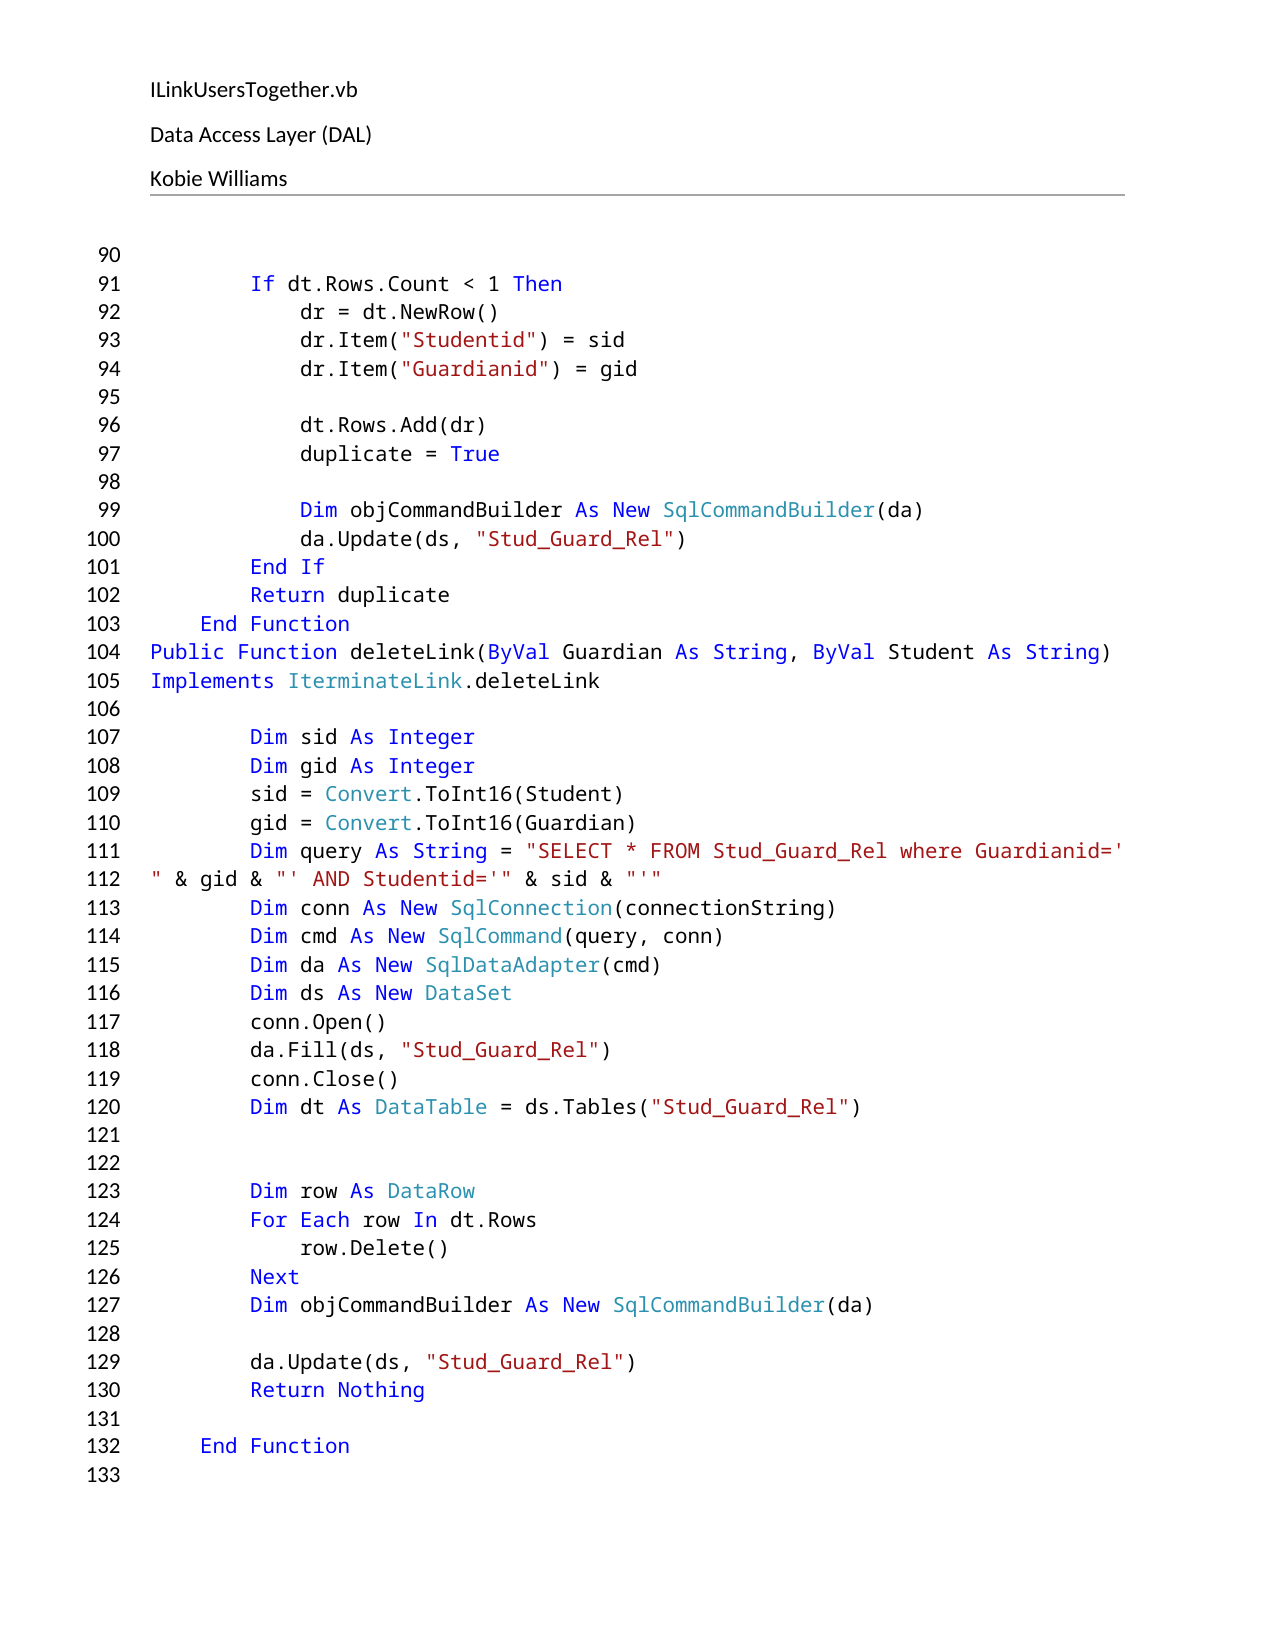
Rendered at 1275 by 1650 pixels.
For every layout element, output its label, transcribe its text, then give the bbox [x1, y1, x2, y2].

text End Function [150, 609, 1125, 637]
text Dim query As String = "SELECT * FROM Stud_Guard_Rel where Guardianid='" & gid & "' AND Studentid='" & sid & "'" [150, 836, 1125, 893]
text Dim da As New SqlDataAdapter(cmd) [150, 950, 1125, 978]
text For Each row In dt.Rows [150, 1205, 1125, 1233]
text da.Fill(ds, "Stud_Guard_Rel") [150, 1035, 1125, 1064]
text Dim gid As Integer [150, 751, 1125, 779]
text duplicate = True [150, 439, 1125, 467]
text If dt.Rows.Count < 1 Then [150, 269, 1125, 297]
text End Function [150, 1432, 1125, 1460]
text conn.Open() [150, 1007, 1125, 1035]
text Dim dt As DataTable = ds.Tables("Stud_Guard_Rel") [150, 1092, 1125, 1121]
text dr.Item("Guardianid") = gid [150, 354, 1125, 382]
text Public Function deleteLink(ByVal Guardian As String, ByVal Student As String) Implements IterminateLink.deleteLink [150, 637, 1125, 694]
text dr.Item("Studentid") = sid [150, 326, 1125, 354]
text Dim conn As New SqlConnection(connectionString) [150, 893, 1125, 921]
text Dim sid As Integer [150, 722, 1125, 751]
text sid = Convert.ToInt16(Student) [150, 779, 1125, 808]
text da.Update(ds, "Stud_Guard_Rel") [150, 524, 1125, 552]
text Dim cmd As New SqlCommand(query, conn) [150, 921, 1125, 950]
text Dim ds As New DataSet [150, 978, 1125, 1007]
text End If [150, 552, 1125, 581]
text da.Update(ds, "Stud_Guard_Rel") [150, 1347, 1125, 1375]
text Next [150, 1262, 1125, 1290]
text Dim objCommandBuilder As New SqlCommandBuilder(da) [150, 495, 1125, 524]
text Return duplicate [150, 581, 1125, 609]
text Dim objCommandBuilder As New SqlCommandBuilder(da) [150, 1290, 1125, 1319]
text row.Delete() [150, 1233, 1125, 1262]
text Return Nothing [150, 1375, 1125, 1404]
text dr = dt.NewRow() [150, 297, 1125, 326]
text gid = Convert.ToInt16(Guardian) [150, 808, 1125, 836]
text dt.Rows.Add(dr) [150, 410, 1125, 439]
text Dim row As DataRow [150, 1177, 1125, 1205]
text conn.Close() [150, 1064, 1125, 1092]
